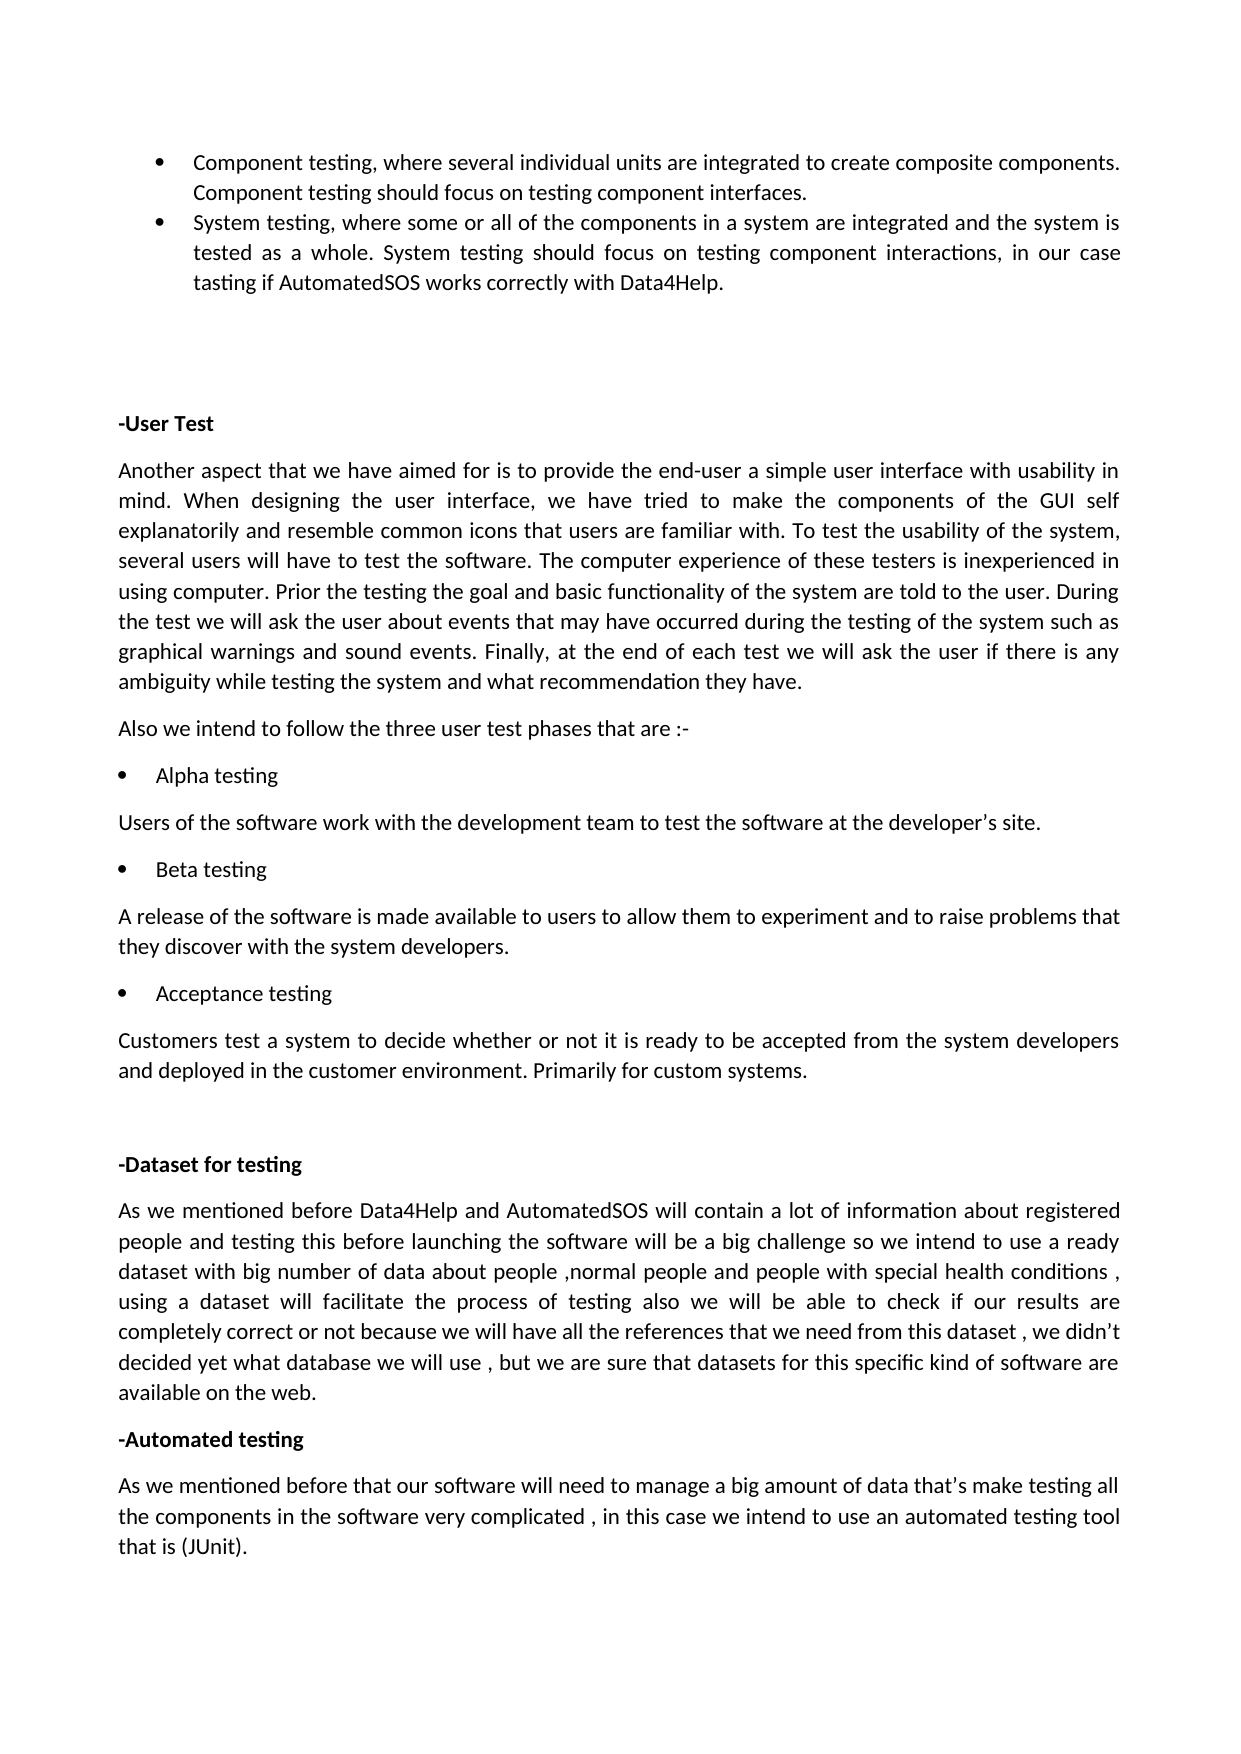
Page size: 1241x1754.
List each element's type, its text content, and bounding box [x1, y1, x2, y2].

text Customers test a system to decide whether or not it is ready to be accepted from the system developers and deployed in the customer environment. Primarily for custom systems. [118, 1026, 1122, 1084]
list Component testing, where several individual units are integrated to create composite components. Component testing should focus on testing component interfaces. [156, 148, 1122, 206]
text -Automated testing [118, 1425, 1122, 1453]
text -User Test [118, 409, 1122, 437]
list Beta testing [118, 855, 1122, 883]
text As we mentioned before that our software will need to manage a big amount of data that’s make testing all the components in the software very complicated , in this case we intend to use an automated testing tool that is (JUnit). [118, 1472, 1122, 1560]
text A release of the software is made available to users to allow them to experiment and to raise problems that they discover with the system developers. [118, 902, 1122, 960]
list Acceptance testing [118, 979, 1122, 1007]
text Users of the software work with the development team to test the software at the developer’s site. [118, 808, 1122, 836]
text Also we intend to follow the three user test phases that are :- [118, 714, 1122, 742]
text Another aspect that we have aimed for is to provide the end-user a simple user interface with usability in mind. When designing the user interface, we have tried to make the components of the GUI self explanatorily and resemble common icons that users are familiar with. To test the usability of the system, several users will have to test the software. The computer experience of these testers is inexperienced in using computer. Prior the testing the goal and basic functionality of the system are told to the user. During the test we will ask the user about events that may have occurred during the testing of the system such as graphical warnings and sound events. Finally, at the end of each test we will ask the user if there is any ambiguity while testing the system and what recommendation they have. [118, 456, 1122, 695]
list Alpha testing [118, 761, 1122, 789]
text -Dataset for testing [118, 1150, 1122, 1178]
list System testing, where some or all of the components in a system are integrated and the system is tested as a whole. System testing should focus on testing component interactions, in our case tasting if AutomatedSOS works correctly with Data4Help. [156, 208, 1122, 296]
text As we mentioned before Data4Help and AutomatedSOS will contain a lot of information about registered people and testing this before launching the software will be a big challenge so we intend to use a ready dataset with big number of data about people ,normal people and people with special health conditions , using a dataset will facilitate the process of testing also we will be able to check if our results are completely correct or not because we will have all the references that we need from this dataset , we didn’t decided yet what database we will use , but we are sure that datasets for this specific kind of software are available on the web. [118, 1197, 1122, 1406]
